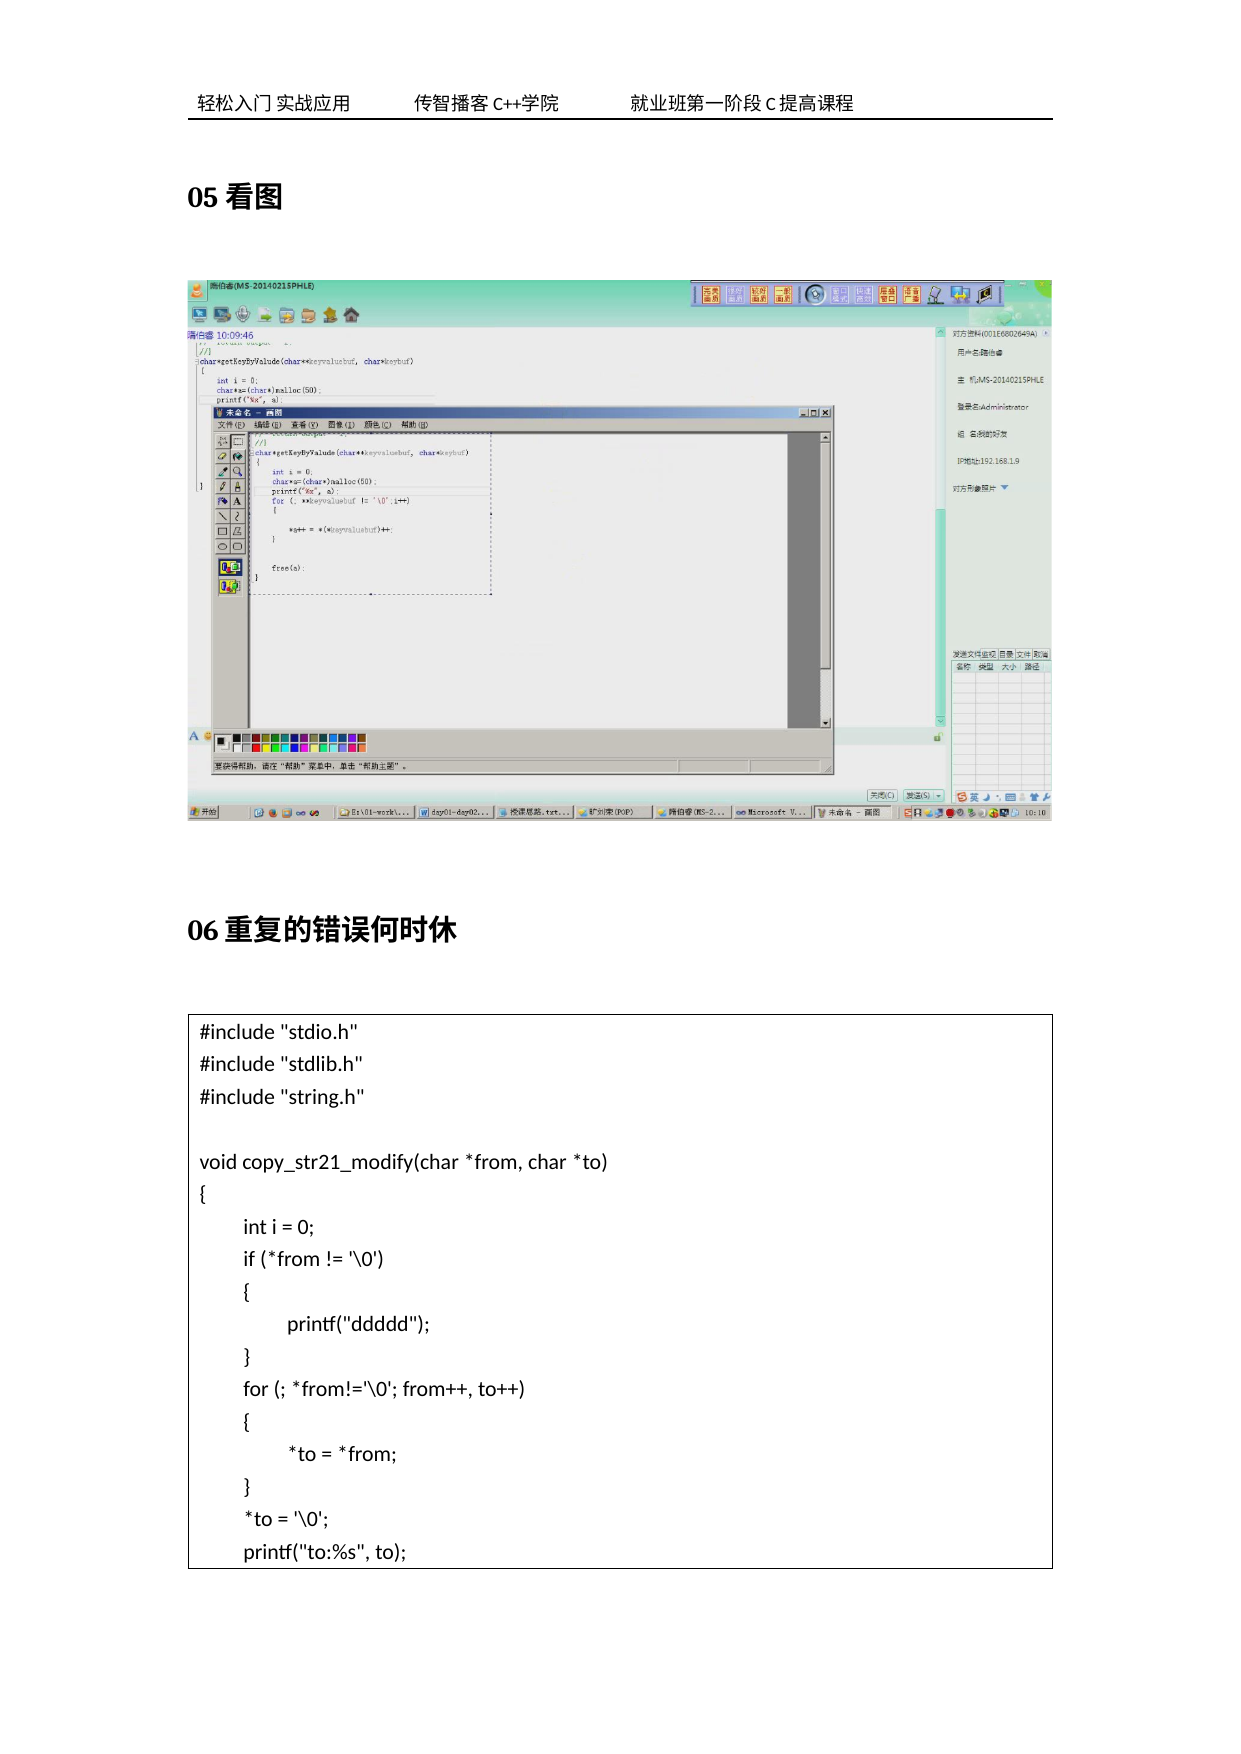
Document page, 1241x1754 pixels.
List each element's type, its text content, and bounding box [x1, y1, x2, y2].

subtitle 06重复的错误何时休 [187, 895, 1053, 960]
subtitle 05 看图 [187, 162, 1053, 227]
picture [187, 280, 1052, 821]
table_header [189, 1015, 1052, 1567]
